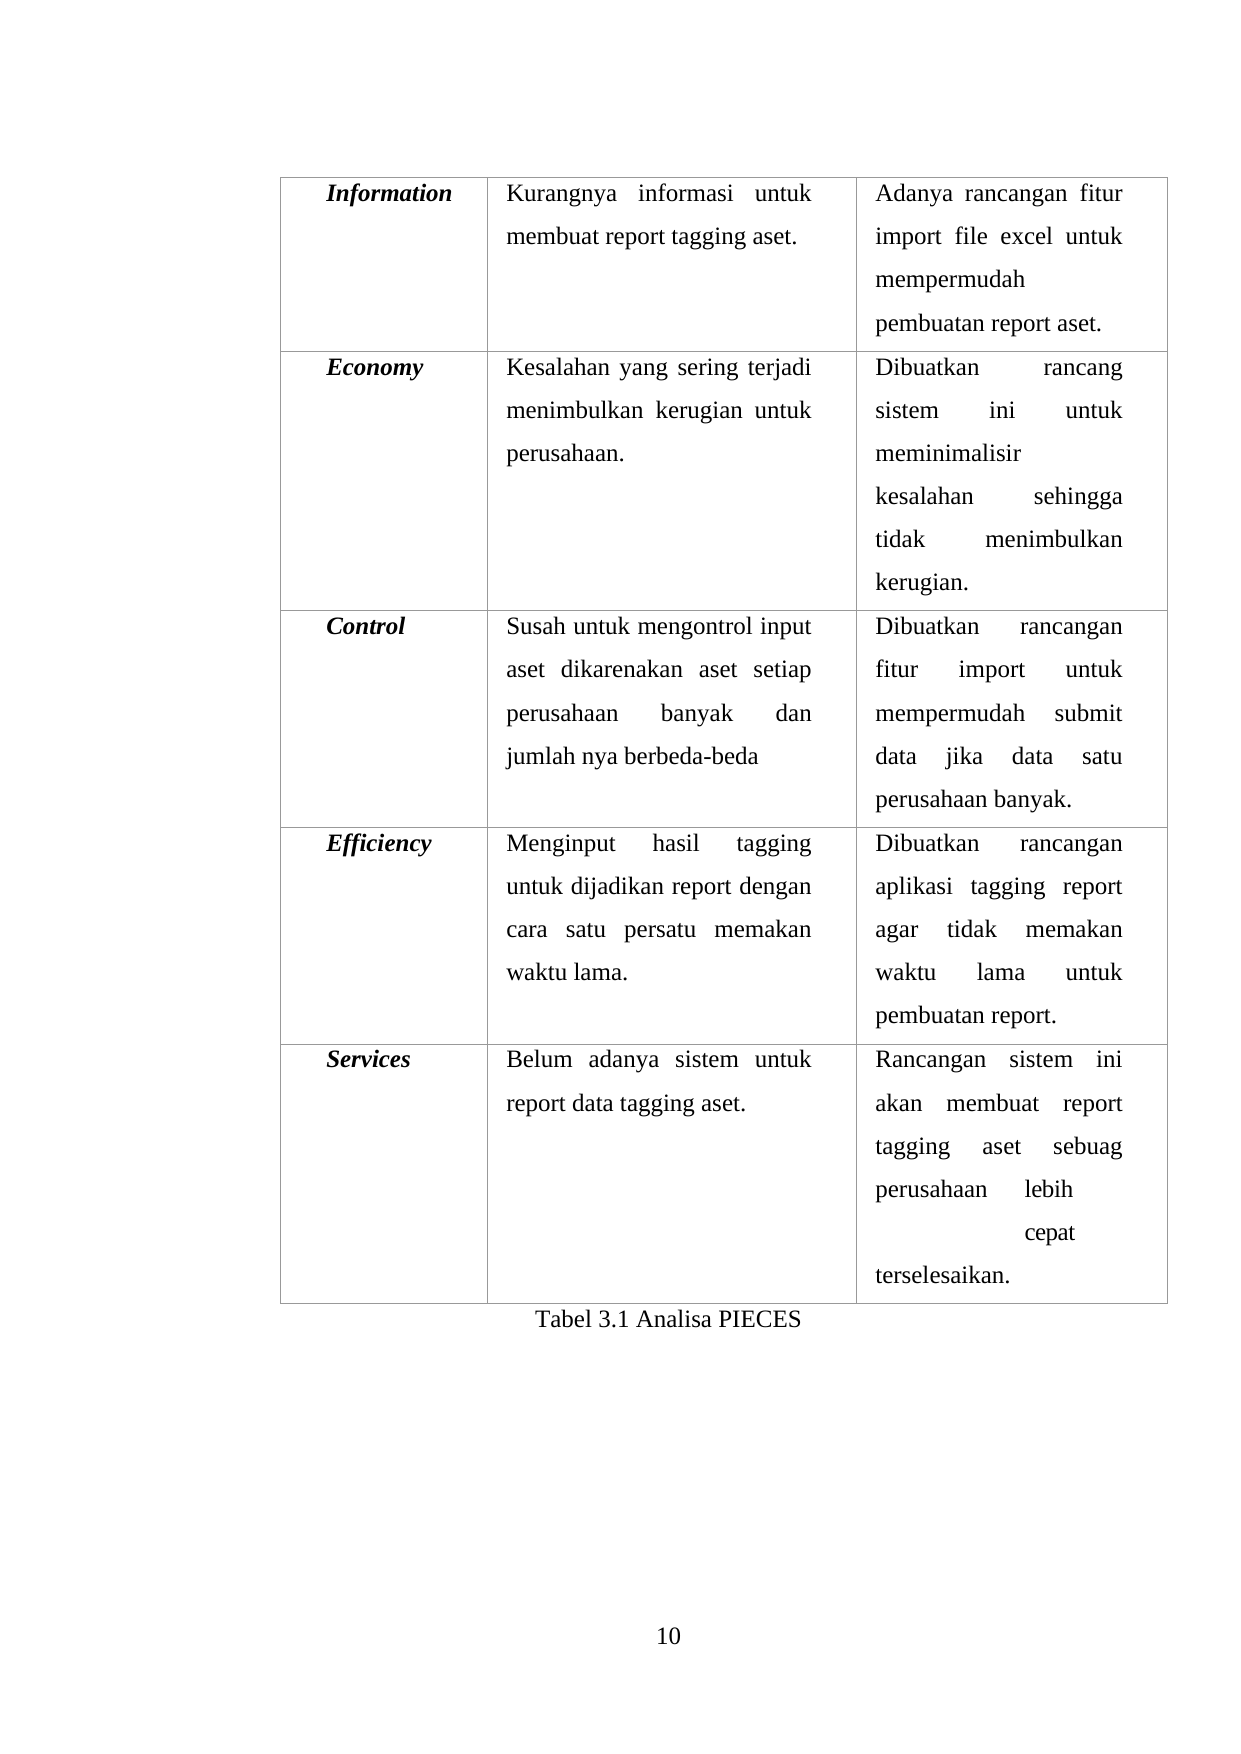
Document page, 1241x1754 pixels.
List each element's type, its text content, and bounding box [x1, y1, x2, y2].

table_cell Control [281, 611, 487, 827]
table_cell Efficiency [281, 828, 487, 1043]
table_cell Information [281, 178, 487, 351]
table_cell Adanya rancangan fitur import file excel untuk mempermudah pembuatan report aset. [857, 178, 1167, 351]
table_cell Dibuatkan rancangan aplikasi tagging report agar tidak memakan waktu lama untuk pembuatan report. [857, 828, 1167, 1043]
table_cell Kesalahan yang sering terjadi menimbulkan kerugian untuk perusahaan. [488, 352, 856, 610]
table_cell Dibuatkan rancang sistem ini untuk meminimalisir kesalahan sehingga tidak menimbulkan kerugian. [857, 352, 1167, 610]
table_cell Dibuatkan rancangan fitur import untuk mempermudah submit data jika data satu perusahaan banyak. [857, 611, 1167, 827]
table_cell Menginput hasil tagging untuk dijadikan report dengan cara satu persatu memakan waktu lama. [488, 828, 856, 1043]
table_cell Economy [281, 352, 487, 610]
text Tabel 3.1 Analisa PIECES [273, 1304, 1063, 1333]
table_cell Susah untuk mengontrol input aset dikarenakan aset setiap perusahaan banyak dan jumlah nya berbeda-beda [488, 611, 856, 827]
table_cell Kurangnya informasi untuk membuat report tagging aset. [488, 178, 856, 351]
table_cell Belum adanya sistem untuk report data tagging aset. [488, 1045, 856, 1303]
table_cell Rancangan sistem ini akan membuat report tagging aset sebuag perusahaan lebih cepat terselesaikan. [857, 1045, 1167, 1303]
table_cell Services [281, 1045, 487, 1303]
